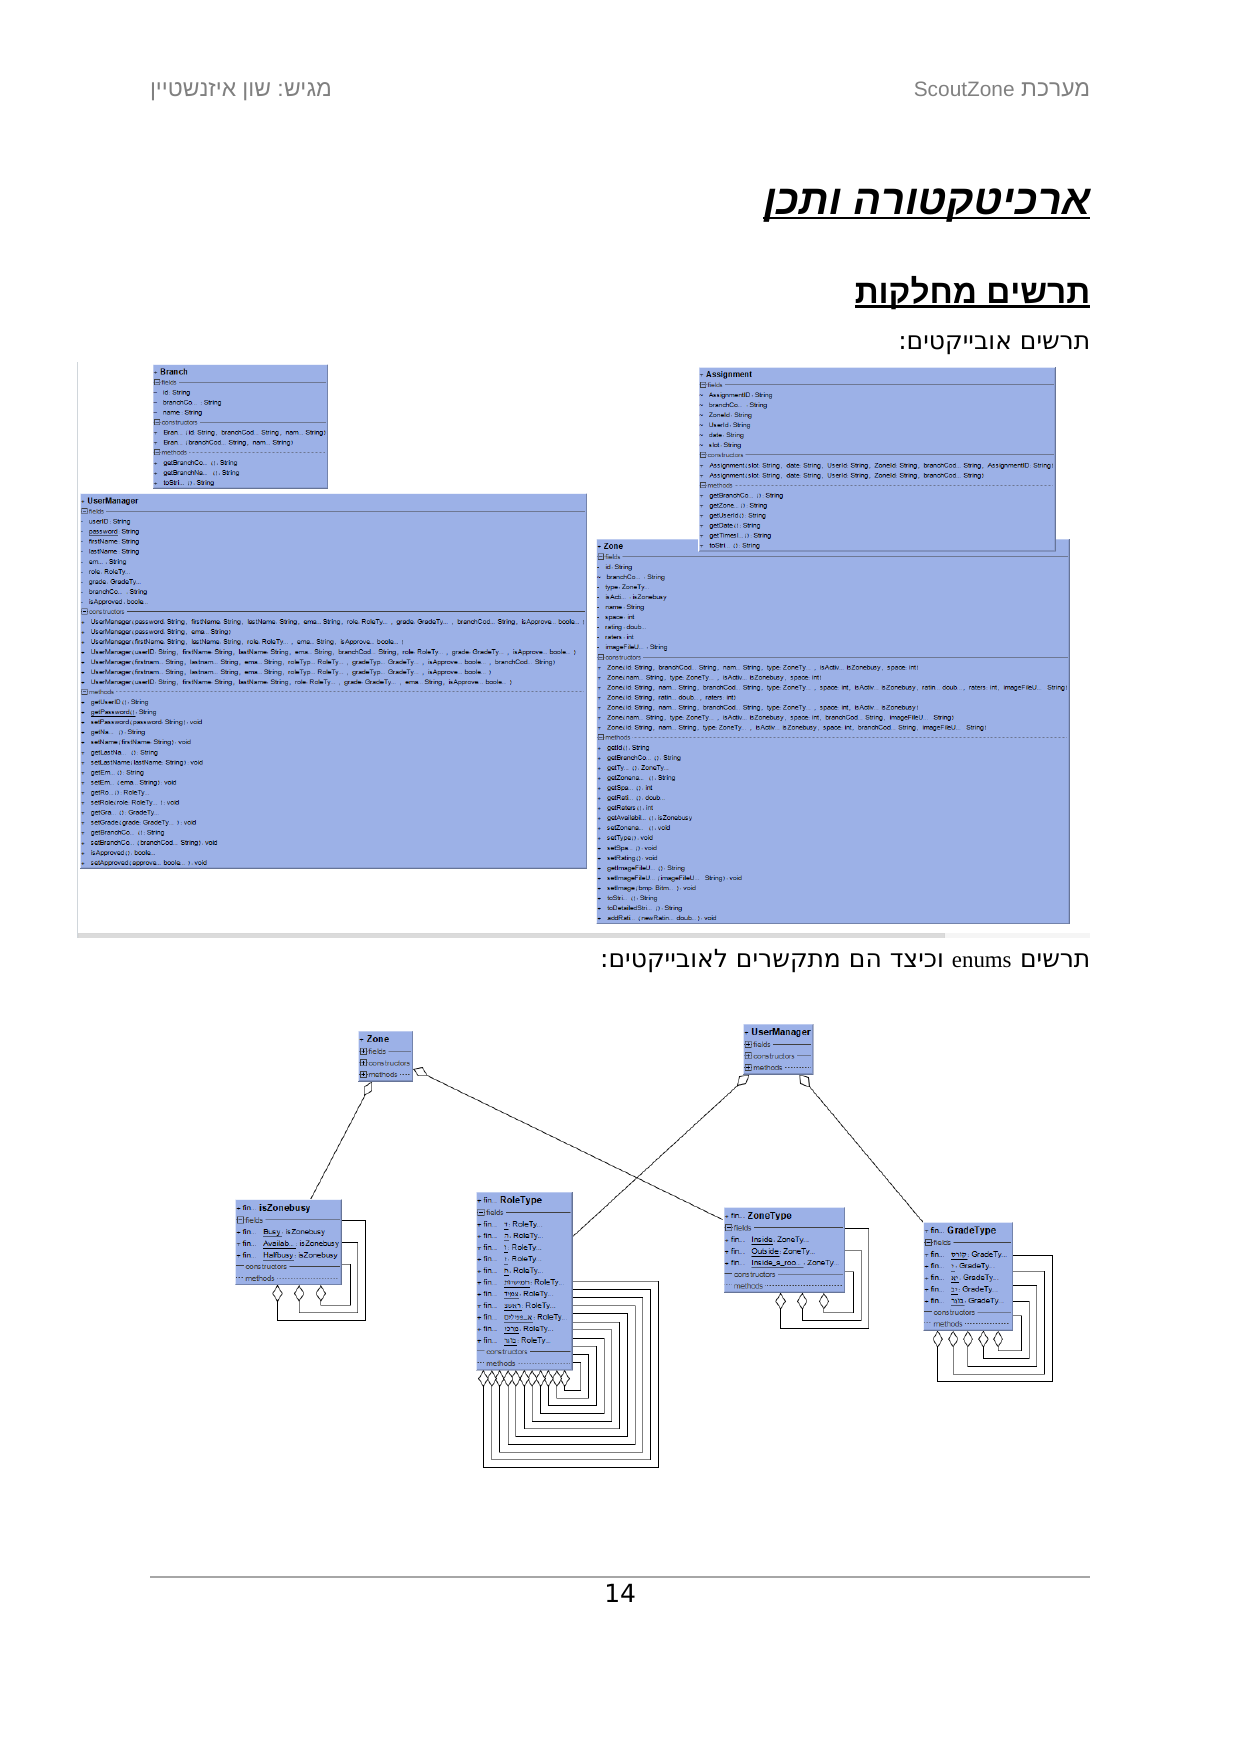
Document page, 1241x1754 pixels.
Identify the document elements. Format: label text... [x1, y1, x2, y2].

text תרשים אובייקטים: [150, 326, 1090, 355]
picture [77, 362, 1090, 938]
subtitle ארכיטקטורה ותכן [150, 175, 1090, 223]
picture [149, 980, 1090, 1494]
text תרשים enums וכיצד הם מתקשרים לאובייקטים: [150, 944, 1090, 973]
subtitle תרשים מחלקות [150, 272, 1090, 310]
